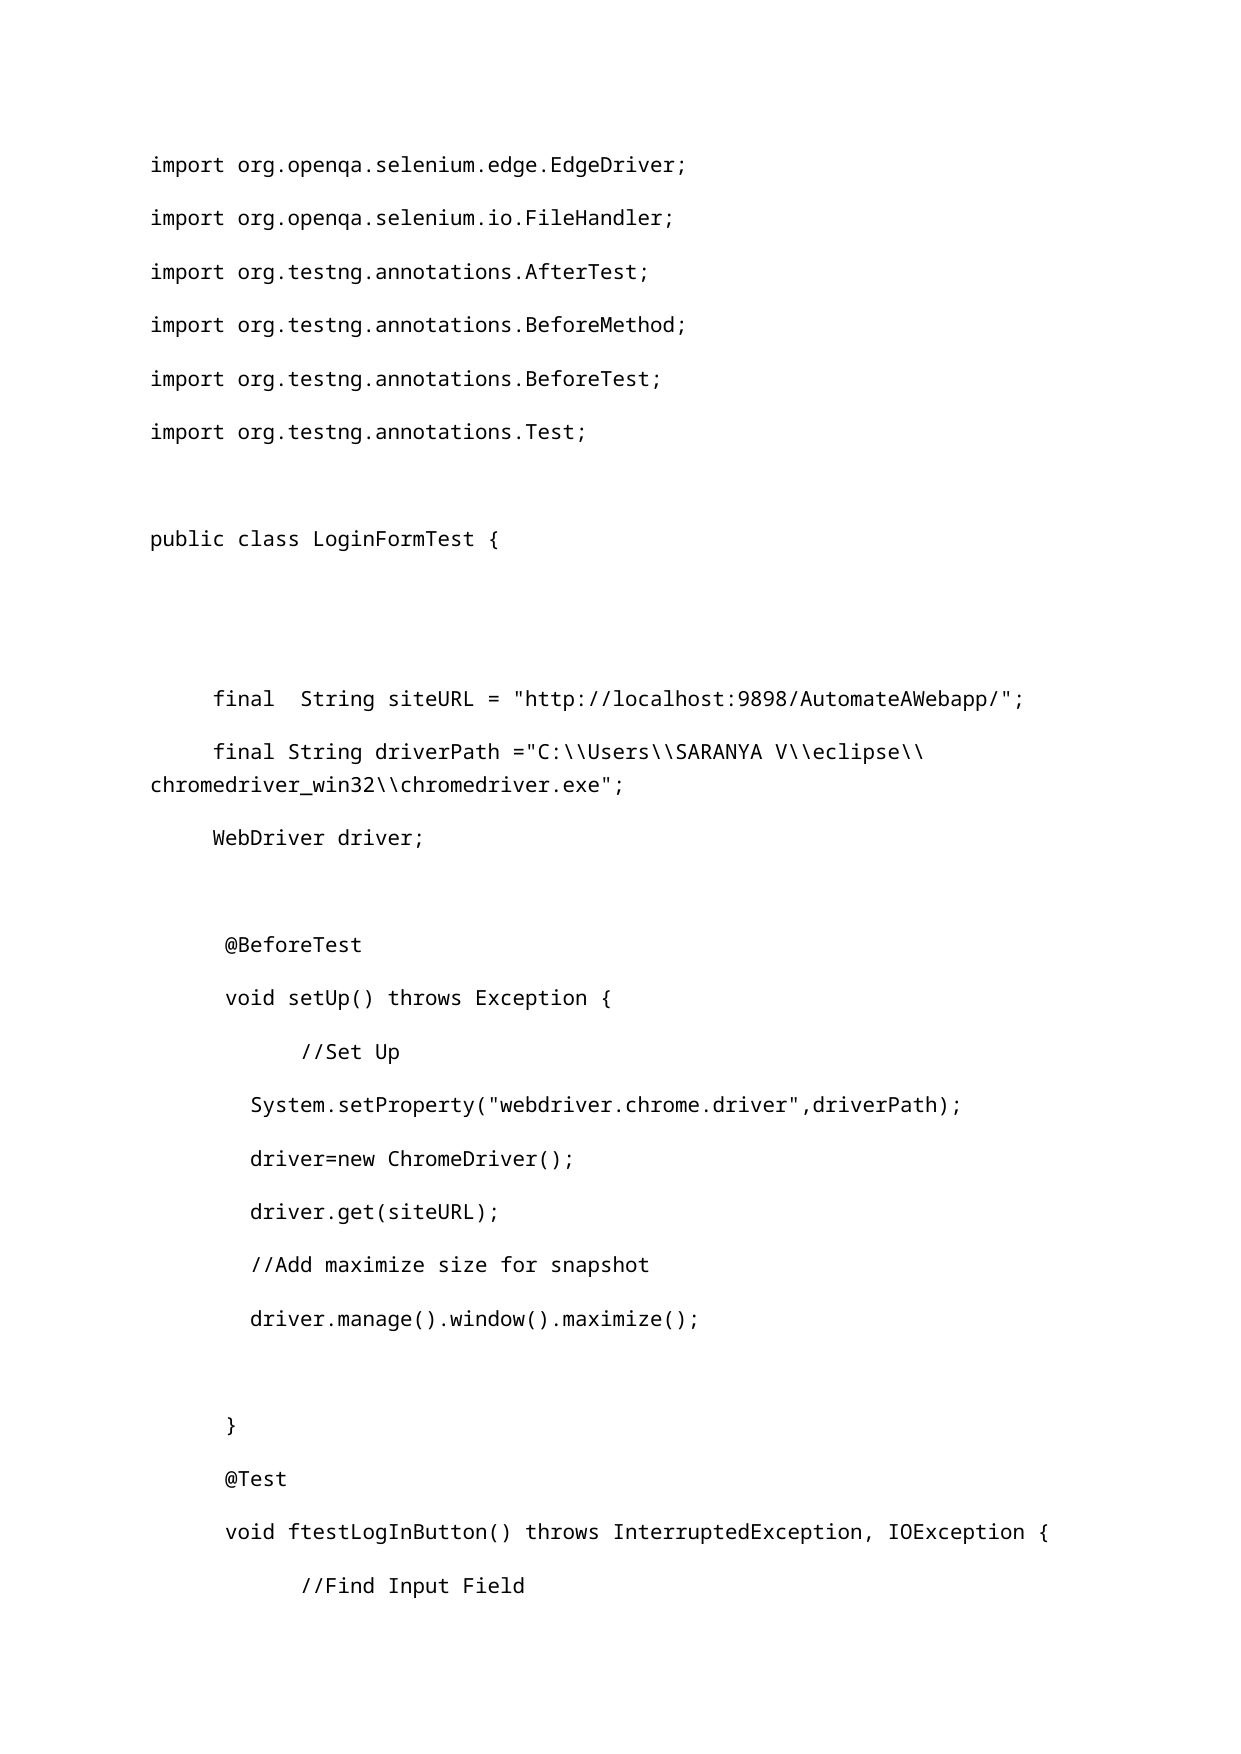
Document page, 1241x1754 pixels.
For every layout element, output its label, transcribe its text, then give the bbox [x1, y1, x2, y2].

text final String siteURL = "http://localhost:9898/AutomateAWebapp/"; [150, 684, 1090, 712]
text import org.testng.annotations.BeforeTest; [150, 364, 1090, 392]
text import org.openqa.selenium.edge.EdgeDriver; [150, 150, 1090, 178]
text WebDriver driver; [150, 823, 1090, 852]
text @BeforeTest [150, 930, 1090, 958]
text void setUp() throws Exception { [150, 983, 1090, 1012]
text driver.get(siteURL); [150, 1197, 1090, 1226]
text public class LoginFormTest { [150, 524, 1090, 552]
text import org.testng.annotations.AfterTest; [150, 257, 1090, 285]
text driver.manage().window().maximize(); [150, 1304, 1090, 1332]
text //Find Input Field [150, 1571, 1090, 1599]
text import org.testng.annotations.Test; [150, 417, 1090, 446]
text } [150, 1410, 1090, 1439]
text System.setProperty("webdriver.chrome.driver",driverPath); [150, 1090, 1090, 1119]
text import org.openqa.selenium.io.FileHandler; [150, 203, 1090, 232]
text //Set Up [150, 1037, 1090, 1065]
text final String driverPath ="C:\\Users\\SARANYA V\\eclipse\\chromedriver_win32\\chromedriver.exe"; [150, 737, 1090, 798]
text @Test [150, 1464, 1090, 1492]
text void ftestLogInButton() throws InterruptedException, IOException { [150, 1517, 1090, 1546]
text //Add maximize size for snapshot [150, 1251, 1090, 1279]
text import org.testng.annotations.BeforeMethod; [150, 310, 1090, 339]
text driver=new ChromeDriver(); [150, 1144, 1090, 1172]
